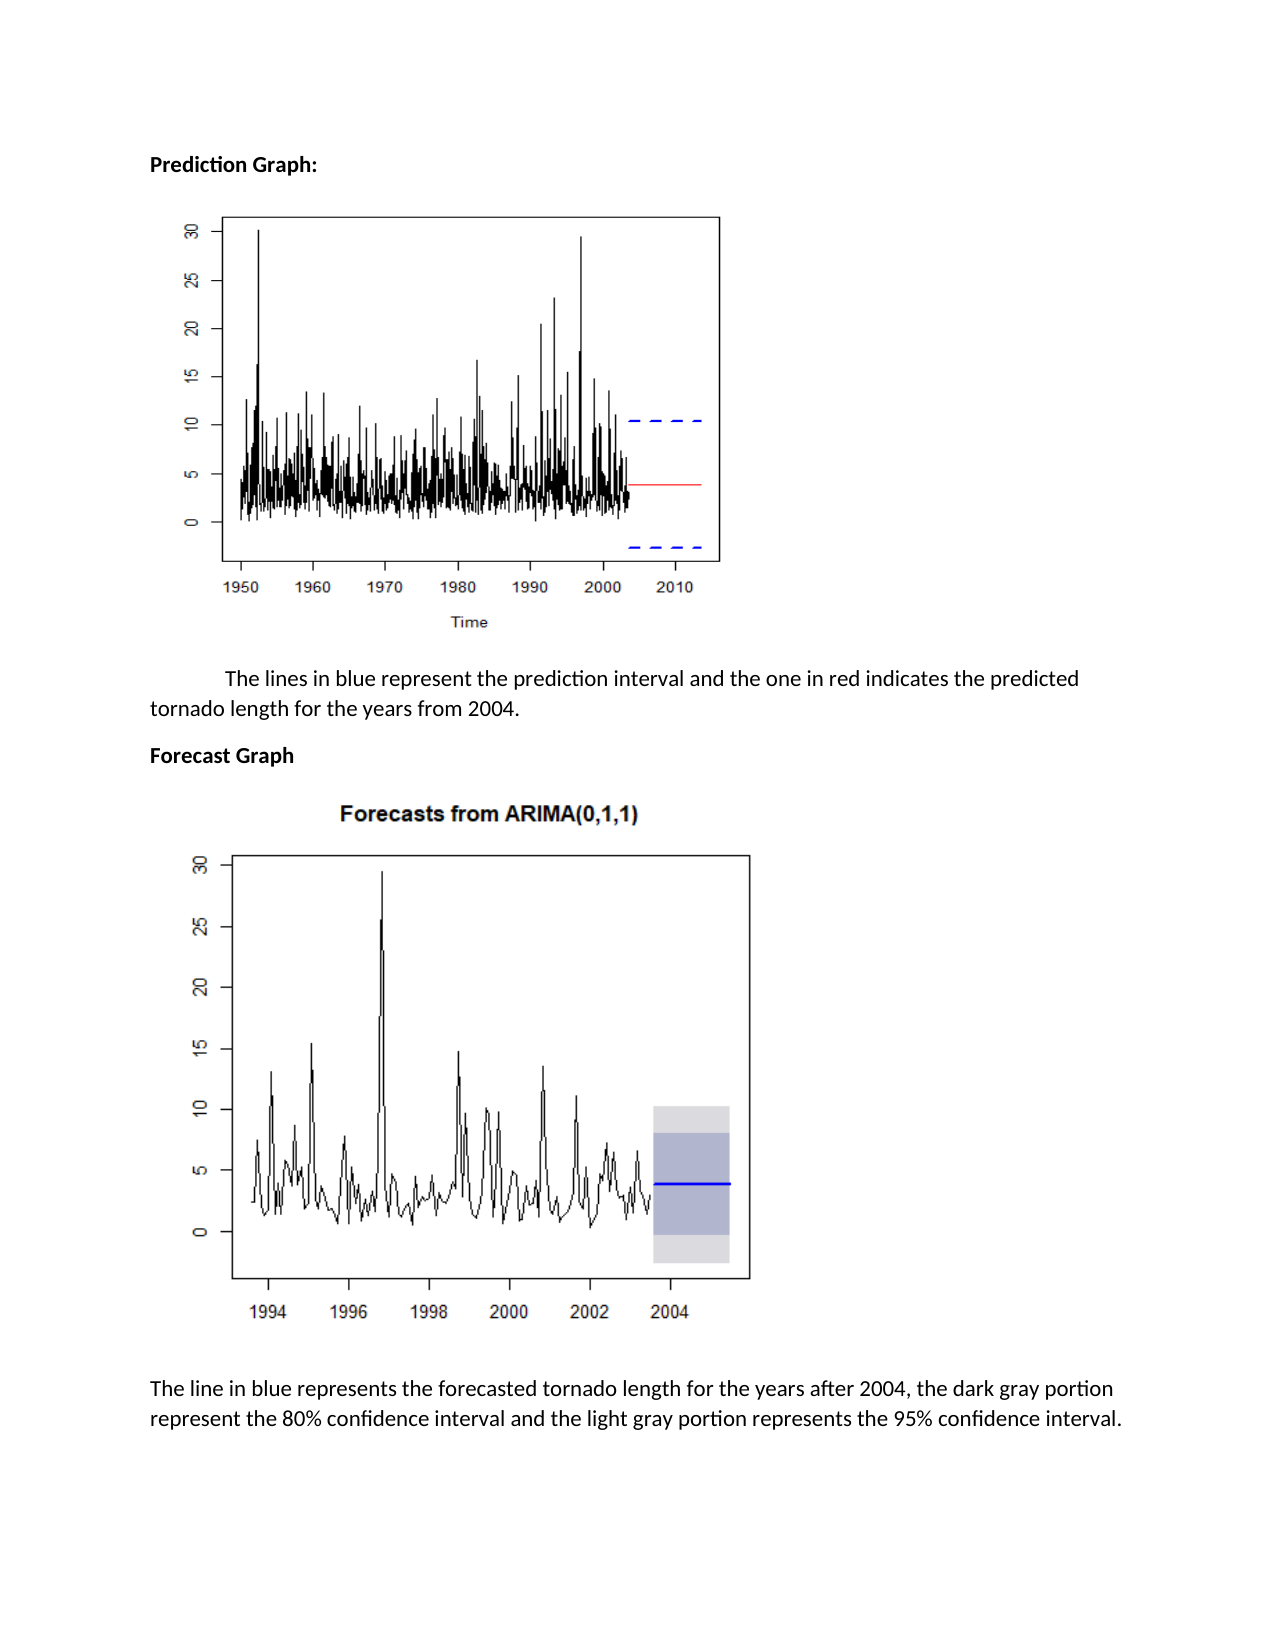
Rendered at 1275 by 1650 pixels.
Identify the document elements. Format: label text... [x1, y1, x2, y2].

picture [150, 788, 813, 1356]
text Forecast Graph [150, 741, 1125, 769]
text The lines in blue represent the prediction interval and the one in red indicates the predicted tornado length for the years from 2004. [150, 664, 1125, 722]
picture [150, 196, 755, 646]
text The line in blue represents the forecasted tornado length for the years after 2004, the dark gray portion represent the 80% confidence interval and the light gray portion represents the 95% confidence interval. [150, 1374, 1125, 1432]
text Prediction Graph: [150, 150, 1125, 178]
